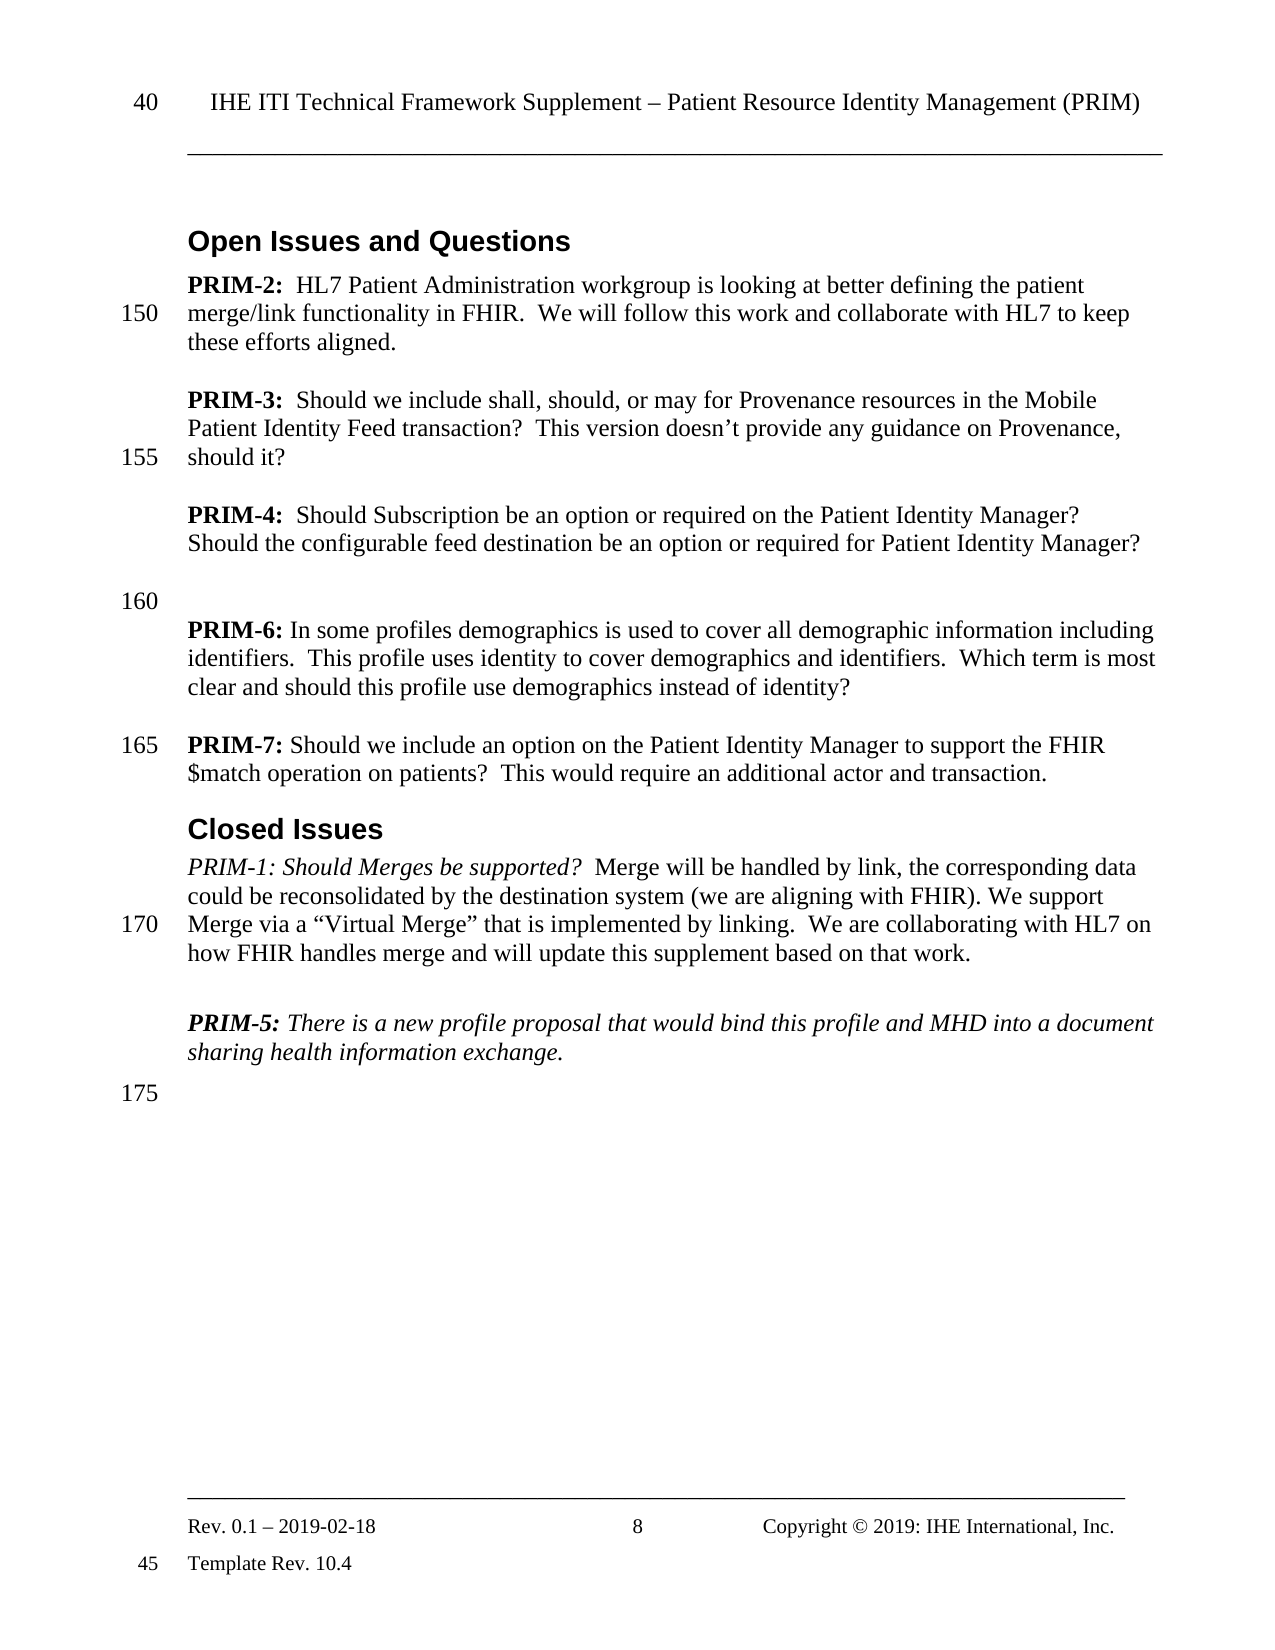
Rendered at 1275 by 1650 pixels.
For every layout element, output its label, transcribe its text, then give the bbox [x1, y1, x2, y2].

text PRIM-1: Should Merges be supported? Merge will be handled by link, the corresponding data could be reconsolidated by the destination system (we are aligning with FHIR). We support Merge via a “Virtual Merge” that is implemented by linking. We are collaborating with HL7 on how FHIR handles merge and will update this supplement based on that work. [187, 852, 1162, 967]
subtitle Closed Issues [187, 812, 1162, 846]
text PRIM-3: Should we include shall, should, or may for Provenance resources in the Mobile Patient Identity Feed transaction? This version doesn’t provide any guidance on Provenance, should it? [187, 385, 1162, 471]
subtitle Open Issues and Questions [187, 224, 1162, 257]
text PRIM-6: In some profiles demographics is used to cover all demographic information including identifiers. This profile uses identity to cover demographics and identifiers. Which term is most clear and should this profile use demographics instead of identity? [187, 615, 1162, 701]
text PRIM-7: Should we include an option on the Patient Identity Manager to support the FHIR $match operation on patients? This would require an additional actor and transaction. [187, 730, 1162, 787]
text PRIM-5: There is a new profile proposal that would bind this profile and MHD into a document sharing health information exchange. [187, 1008, 1162, 1066]
text PRIM-4: Should Subscription be an option or required on the Patient Identity Manager? Should the configurable feed destination be an option or required for Patient Identity Manager? [187, 500, 1162, 557]
text PRIM-2: HL7 Patient Administration workgroup is looking at better defining the patient merge/link functionality in FHIR. We will follow this work and collaborate with HL7 to keep these efforts aligned. [187, 270, 1162, 356]
